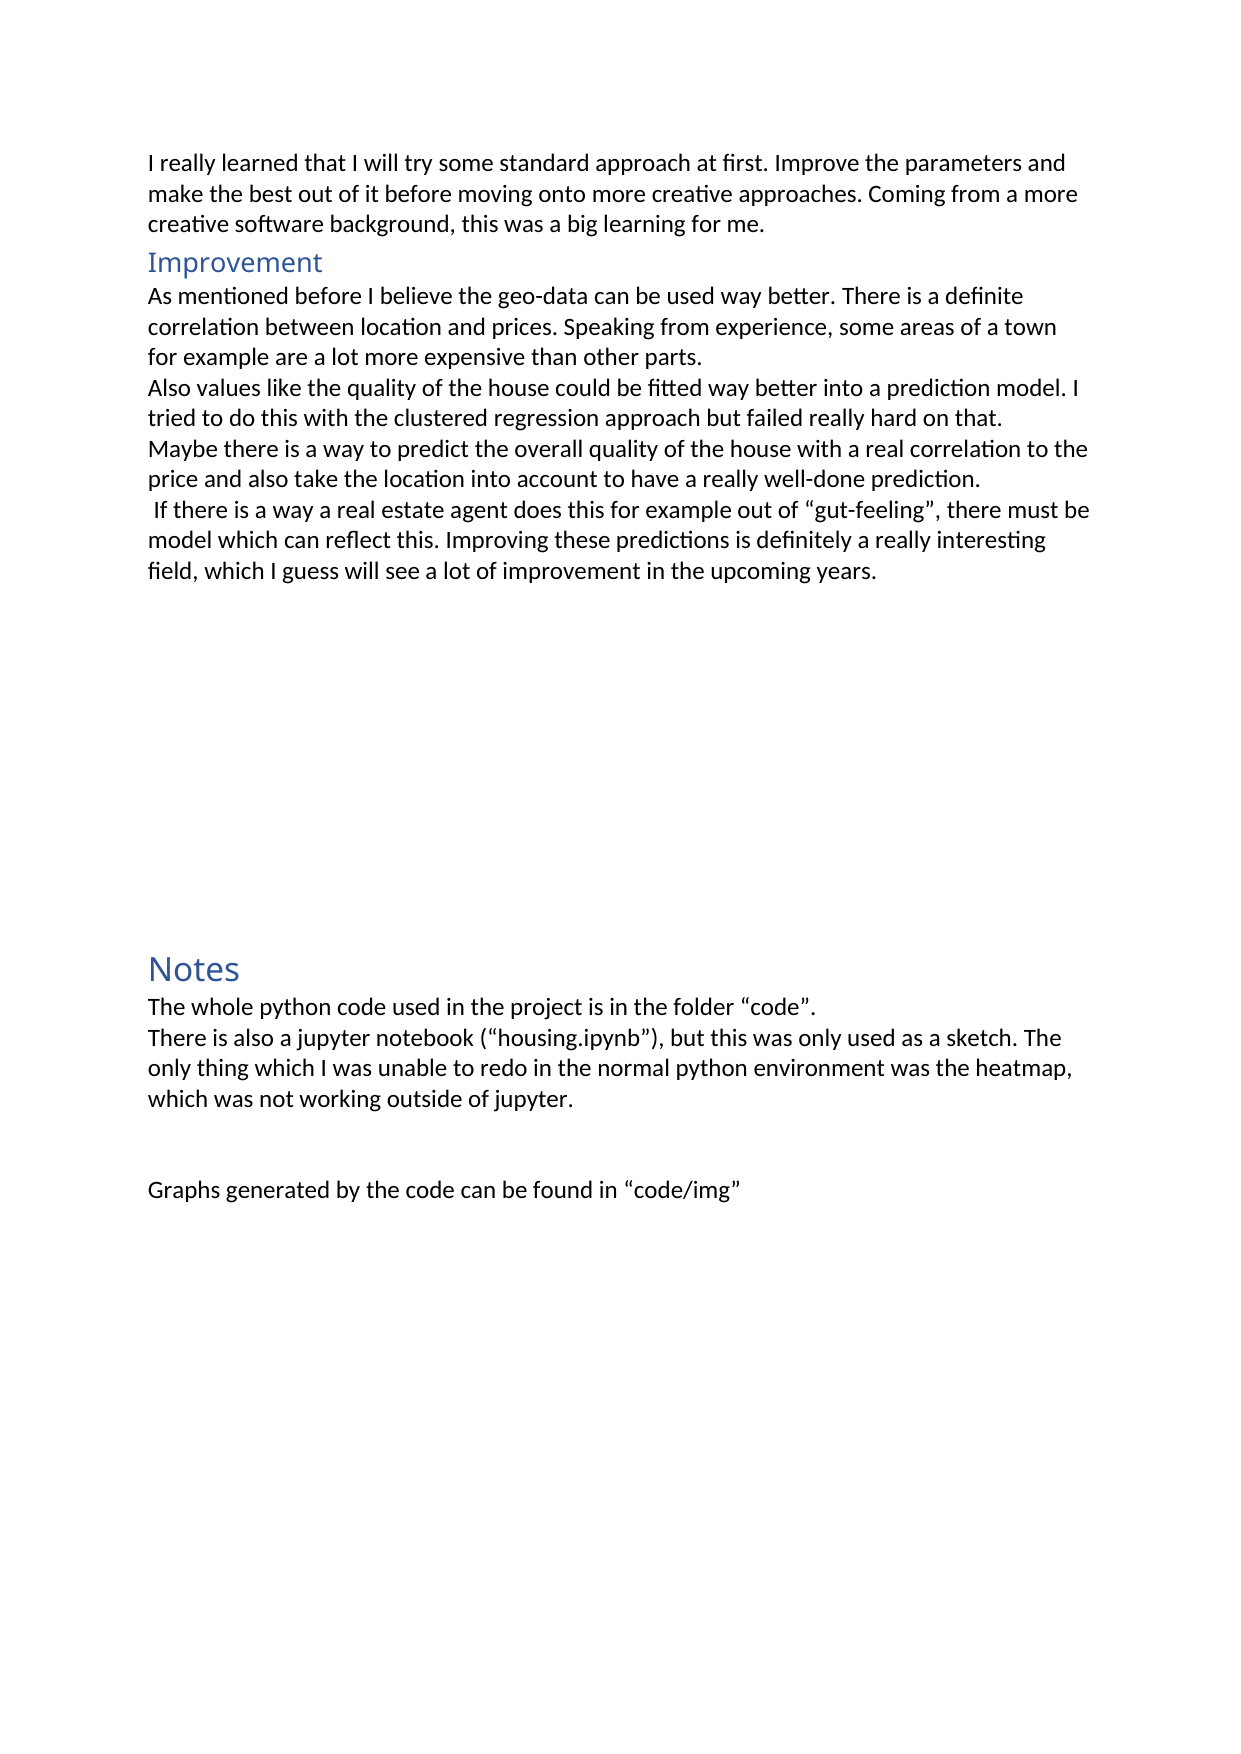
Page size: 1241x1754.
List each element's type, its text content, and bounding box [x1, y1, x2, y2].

text The whole python code used in the project is in the folder “code”. [148, 992, 1093, 1022]
subtitle Improvement [148, 243, 1093, 280]
text There is also a jupyter notebook (“housing.ipynb”), but this was only used as a sketch. The only thing which I was unable to redo in the normal python environment was the heatmap, which was not working outside of jupyter. [148, 1022, 1093, 1114]
text Maybe there is a way to predict the overall quality of the house with a real correlation to the price and also take the location into account to have a really well-done prediction. [148, 433, 1093, 494]
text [148, 148, 1093, 239]
text If there is a way a real estate agent does this for example out of “gut-feeling”, there must be model which can reflect this. Improving these predictions is definitely a really interesting field, which I guess will see a lot of improvement in the upcoming years. [148, 494, 1093, 585]
text Graphs generated by the code can be found in “code/img” [148, 1175, 1093, 1205]
subtitle Notes [148, 946, 1093, 992]
text As mentioned before I believe the geo-data can be used way better. There is a definite correlation between location and prices. Speaking from experience, some areas of a town for example are a lot more expensive than other parts. [148, 280, 1093, 372]
text Also values like the quality of the house could be fitted way better into a prediction model. I tried to do this with the clustered regression approach but failed really hard on that. [148, 372, 1093, 433]
